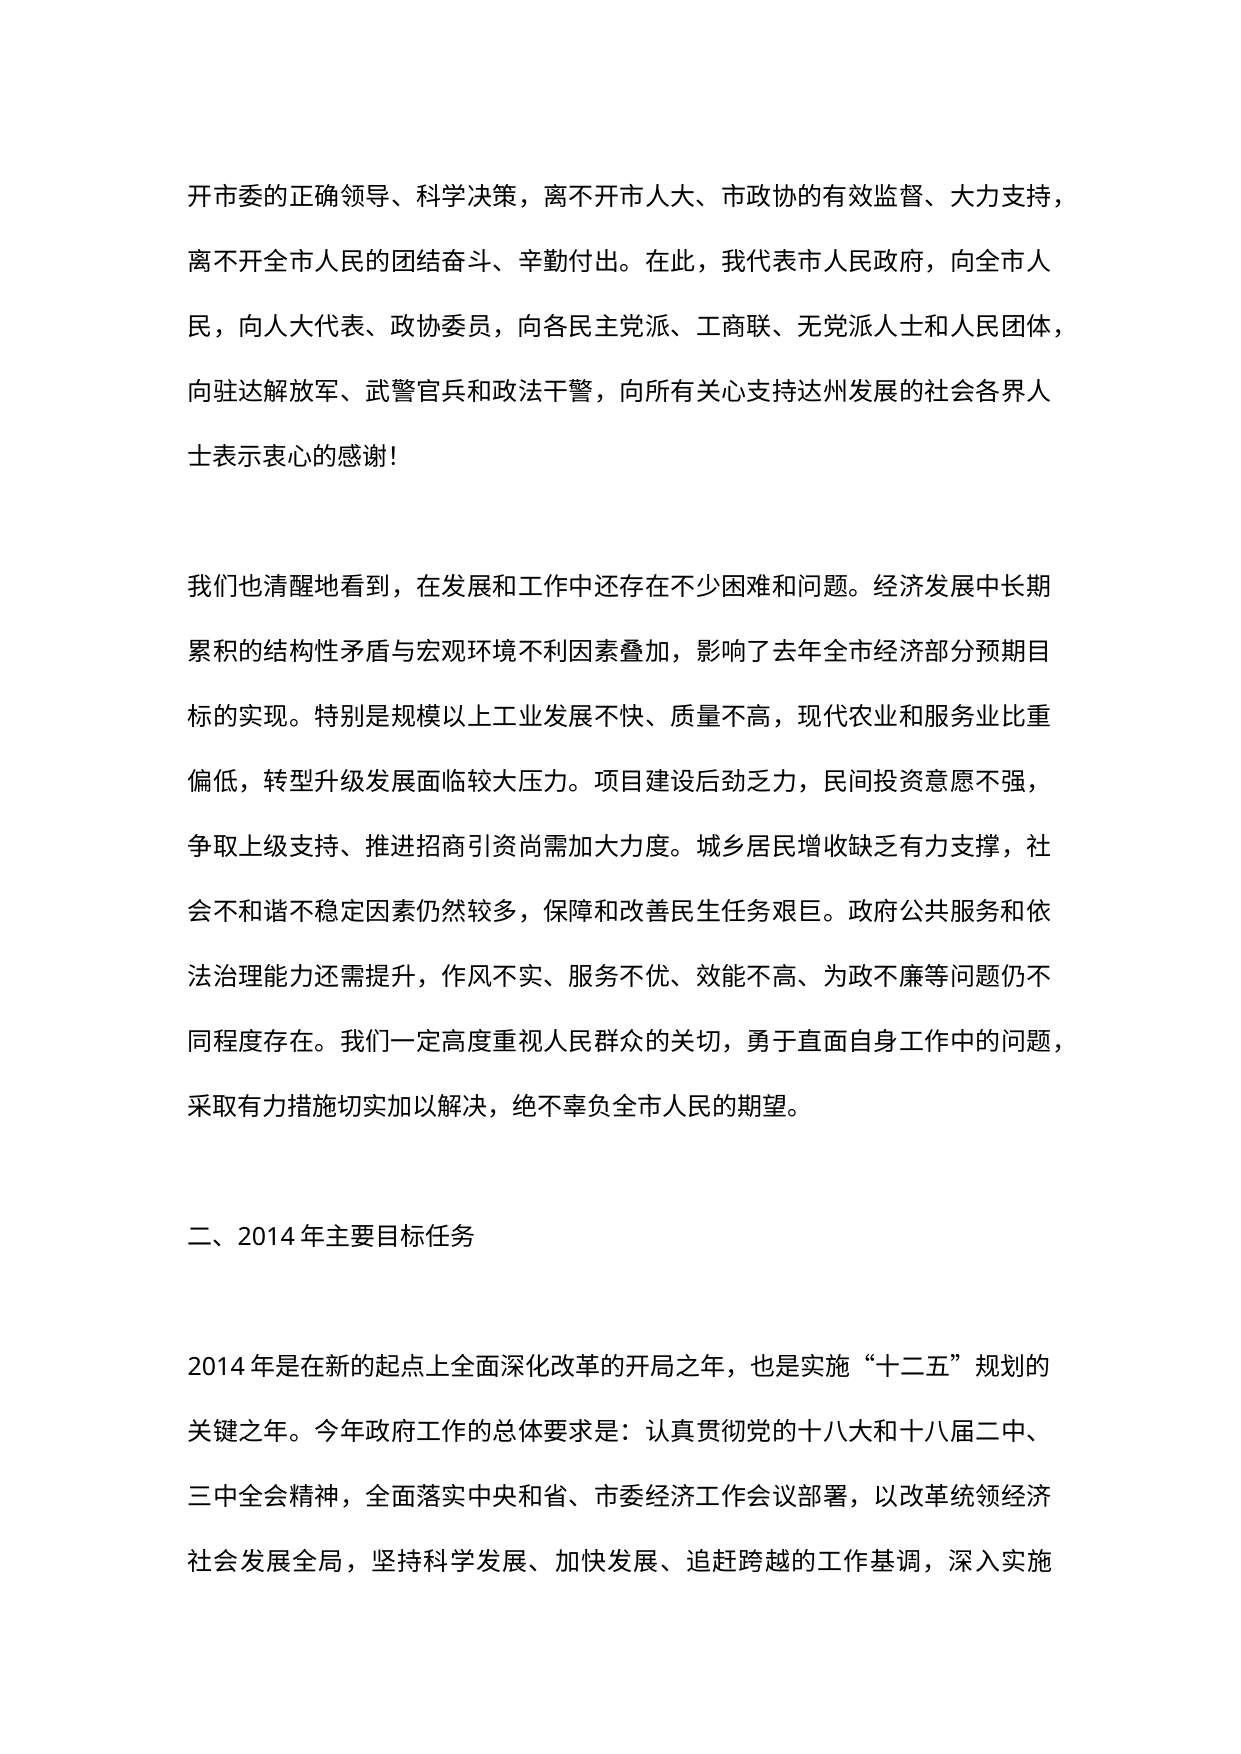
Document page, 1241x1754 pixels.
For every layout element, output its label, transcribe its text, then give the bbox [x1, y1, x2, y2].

text 二、2014年主要目标任务 [187, 1202, 1053, 1267]
text 我们也清醒地看到，在发展和工作中还存在不少困难和问题。经济发展中长期累积的结构性矛盾与宏观环境不利因素叠加，影响了去年全市经济部分预期目标的实现。特别是规模以上工业发展不快、质量不高，现代农业和服务业比重偏低，转型升级发展面临较大压力。项目建设后劲乏力，民间投资意愿不强，争取上级支持、推进招商引资尚需加大力度。城乡居民增收缺乏有力支撑，社会不和谐不稳定因素仍然较多，保障和改善民生任务艰巨。政府公共服务和依法治理能力还需提升，作风不实、服务不优、效能不高、为政不廉等问题仍不同程度存在。我们一定高度重视人民群众的关切，勇于直面自身工作中的问题，采取有力措施切实加以解决，绝不辜负全市人民的期望。 [187, 552, 1053, 1137]
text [187, 162, 1053, 487]
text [187, 1332, 1053, 1592]
